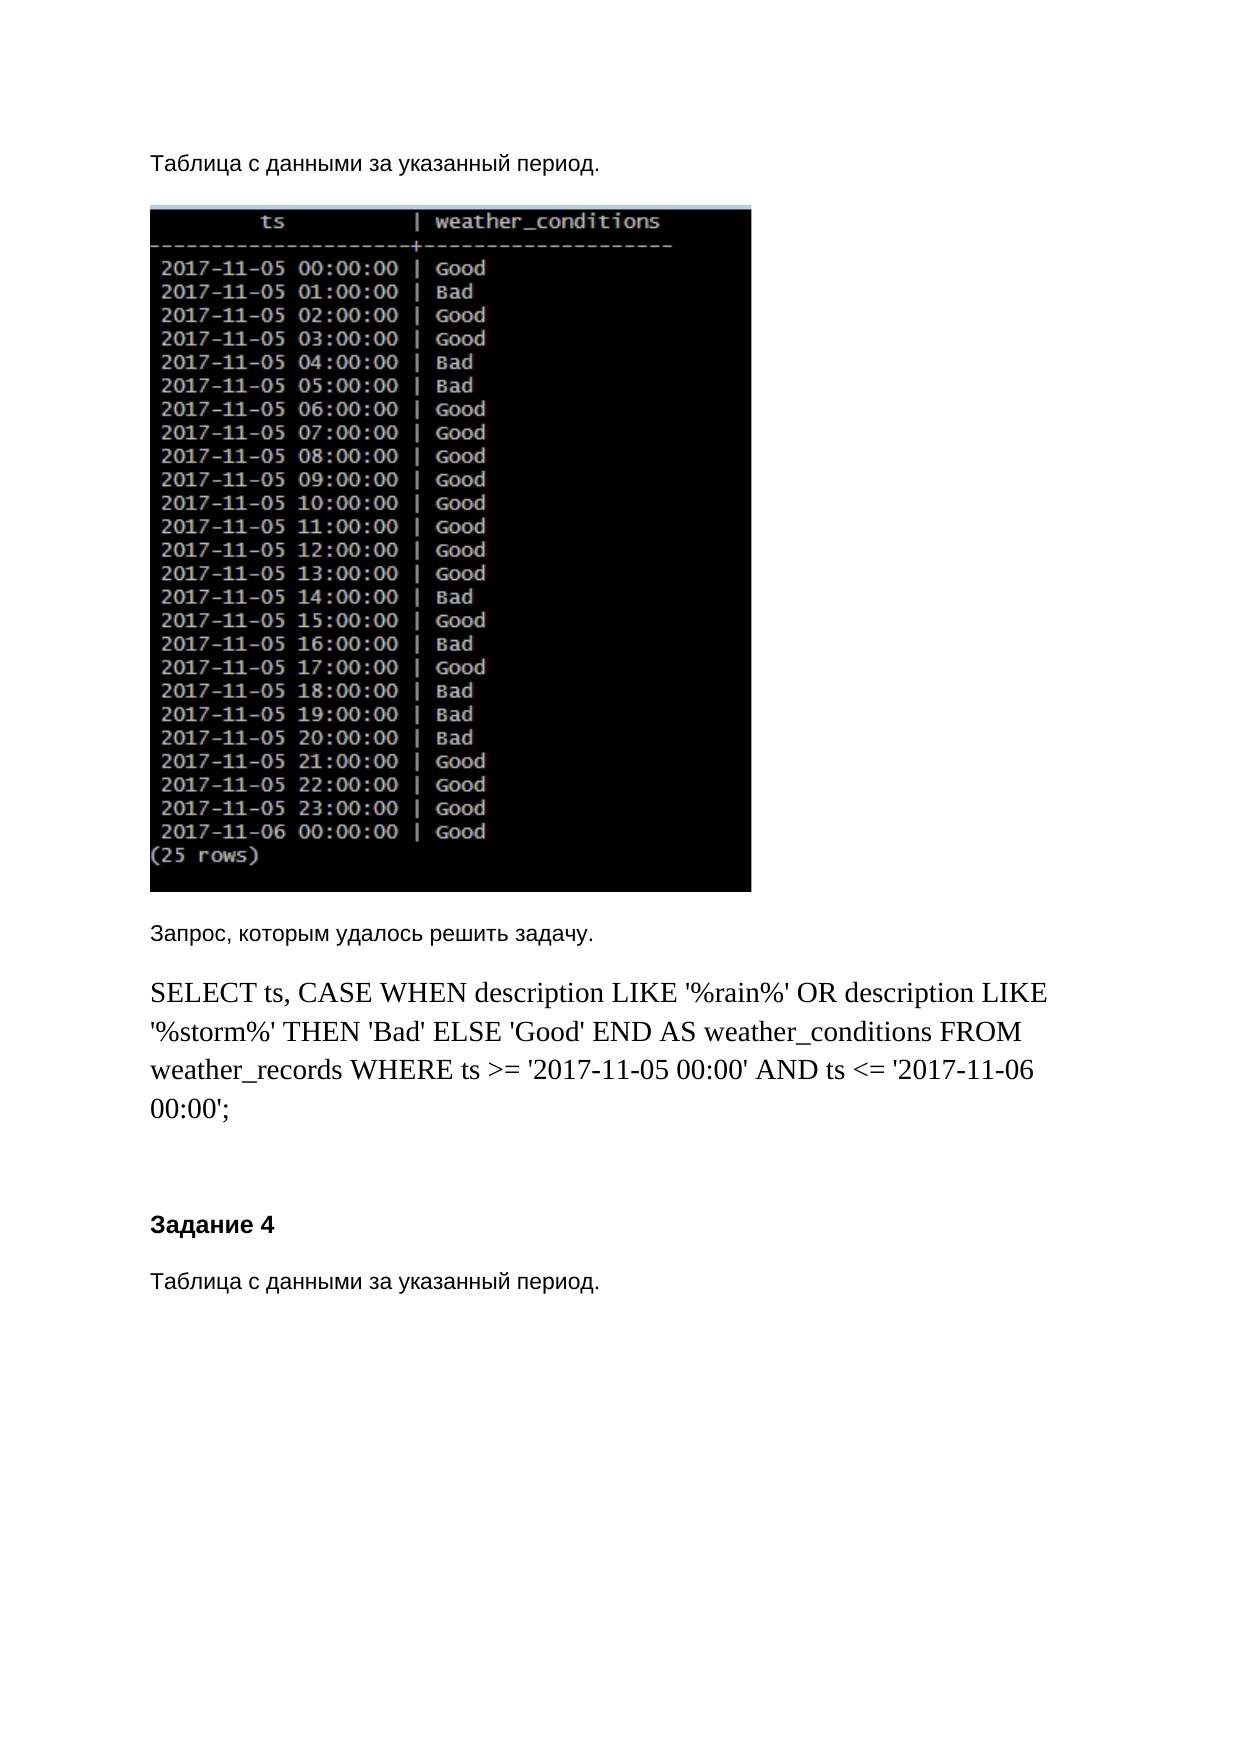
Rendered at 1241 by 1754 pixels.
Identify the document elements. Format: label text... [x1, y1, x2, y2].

text Таблица с данными за указанный период. [150, 150, 1090, 176]
subtitle Задание 4 [150, 1209, 1090, 1238]
text Таблица с данными за указанный период. [150, 1268, 1090, 1294]
text SELECT ts, CASE WHEN description LIKE '%rain%' OR description LIKE '%storm%' THEN 'Bad' ELSE 'Good' END AS weather_conditions FROM weather_records WHERE ts >= '2017-11-05 00:00' AND ts <= '2017-11-06 00:00'; [150, 975, 1090, 1124]
text Запрос, которым удалось решить задачу. [150, 920, 1090, 946]
picture [150, 205, 752, 892]
